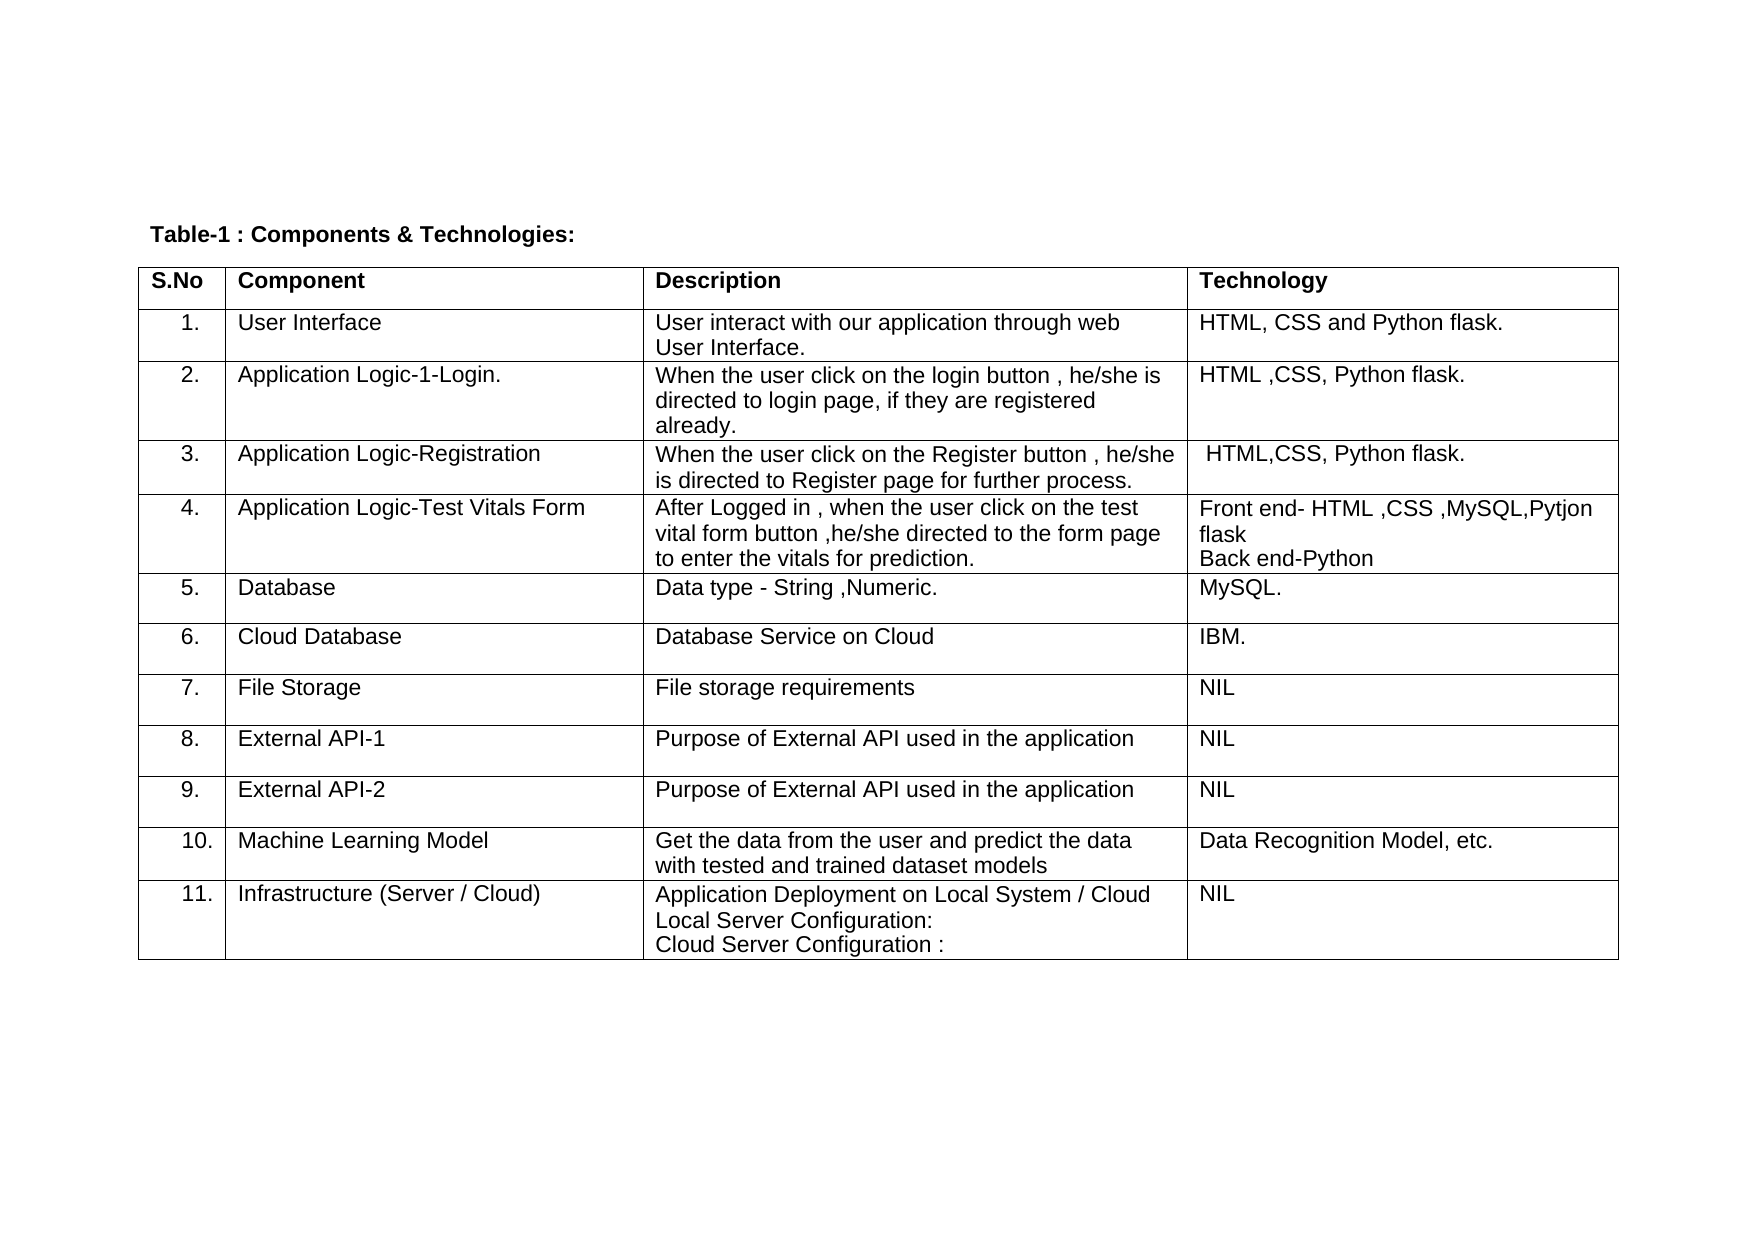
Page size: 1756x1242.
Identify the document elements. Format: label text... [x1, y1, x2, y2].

table_cell 11. [139, 881, 225, 959]
table_cell IBM. [1188, 624, 1618, 674]
table_cell 2. [139, 362, 225, 440]
table_cell 5. [139, 574, 225, 623]
table_cell File storage requirements [644, 675, 1187, 725]
table_cell NIL [1188, 777, 1618, 827]
table_cell Application Logic-Test Vitals Form [226, 495, 643, 572]
table_cell Machine Learning Model [226, 828, 643, 880]
table_cell Purpose of External API used in the application [644, 777, 1187, 827]
table_cell 1. [139, 310, 225, 361]
table_cell After Logged in , when the user click on the test vital form button ,he/she directed to the form page to enter the vitals for prediction. [644, 495, 1187, 572]
subtitle Table-1 : Components & Technologies: [150, 221, 1632, 248]
table_cell 8. [139, 726, 225, 776]
table_cell Purpose of External API used in the application [644, 726, 1187, 776]
table_cell Data type - String ,Numeric. [644, 574, 1187, 623]
table_cell Application Logic-1-Login. [226, 362, 643, 440]
table_cell 6. [139, 624, 225, 674]
table_cell File Storage [226, 675, 643, 725]
table_header S.No [139, 268, 225, 308]
table_cell HTML ,CSS, Python flask. [1188, 362, 1618, 440]
table_cell When the user click on the Register button , he/she is directed to Register page for further process. [644, 441, 1187, 494]
table_cell NIL [1188, 675, 1618, 725]
table_cell MySQL. [1188, 574, 1618, 623]
table_cell User interact with our application through web User Interface. [644, 310, 1187, 361]
table_cell NIL [1188, 726, 1618, 776]
table_cell Get the data from the user and predict the data with tested and trained dataset models [644, 828, 1187, 880]
table_cell When the user click on the login button , he/she is directed to login page, if they are registered already. [644, 362, 1187, 440]
table_cell Database Service on Cloud [644, 624, 1187, 674]
table_cell 4. [139, 495, 225, 572]
table_cell 9. [139, 777, 225, 827]
table_cell External API-1 [226, 726, 643, 776]
table_cell Application Logic-Registration [226, 441, 643, 494]
table_header Technology [1188, 268, 1618, 308]
table_header Description [644, 268, 1187, 308]
table_cell Database [226, 574, 643, 623]
table_cell User Interface [226, 310, 643, 361]
table_cell 3. [139, 441, 225, 494]
table_cell 7. [139, 675, 225, 725]
table_cell HTML, CSS and Python flask. [1188, 310, 1618, 361]
table_header Component [226, 268, 643, 308]
table_cell Data Recognition Model, etc. [1188, 828, 1618, 880]
table_cell Infrastructure (Server / Cloud) [226, 881, 643, 959]
table_cell HTML,CSS, Python flask. [1188, 441, 1618, 494]
table_cell 10. [139, 828, 225, 880]
table_cell External API-2 [226, 777, 643, 827]
table_cell Application Deployment on Local System / Cloud Local Server Configuration: Cloud Server Configuration : [644, 881, 1187, 959]
table_cell NIL [1188, 881, 1618, 959]
table_cell Cloud Database [226, 624, 643, 674]
table_cell Front end- HTML ,CSS ,MySQL,Pytjon flask Back end-Python [1188, 495, 1618, 572]
